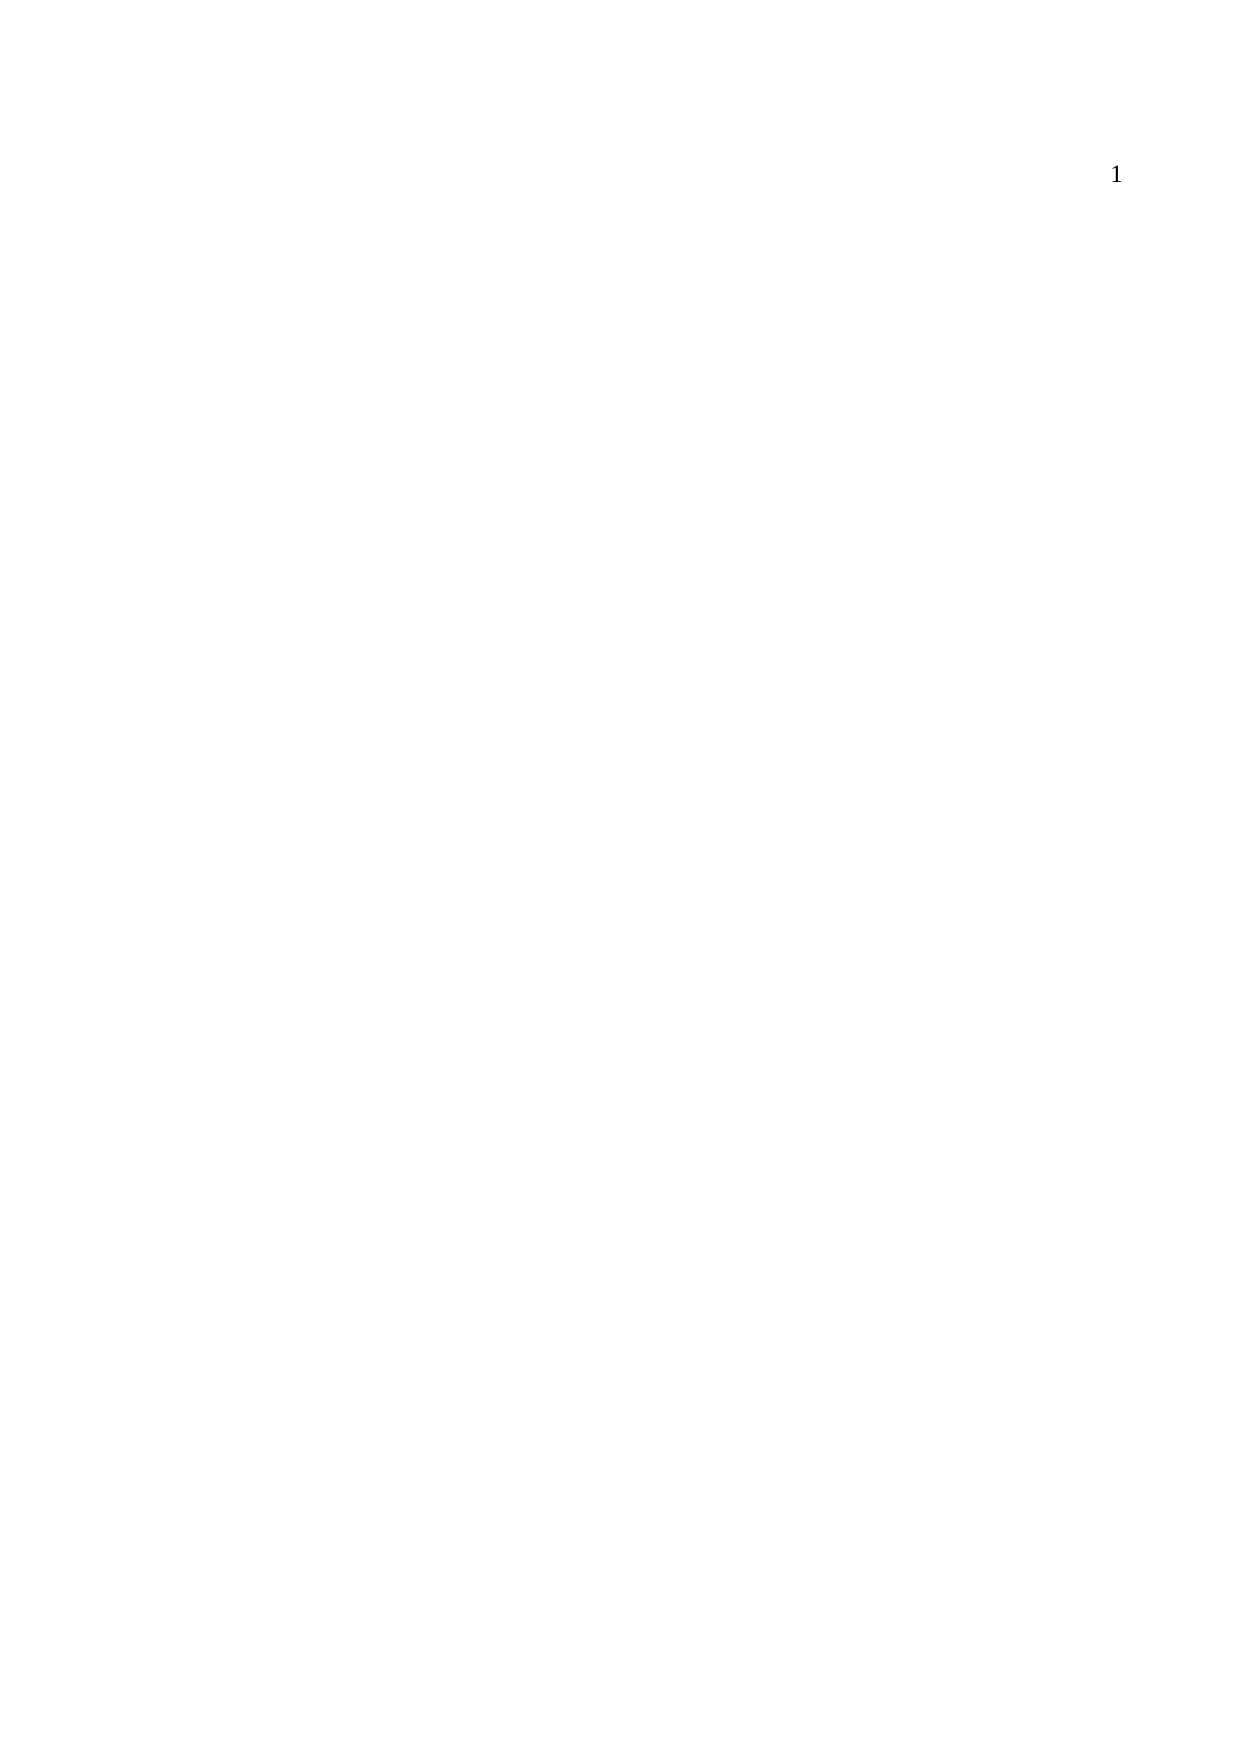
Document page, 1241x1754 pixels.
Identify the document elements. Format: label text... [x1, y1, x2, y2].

text 1 [106, 159, 1123, 188]
